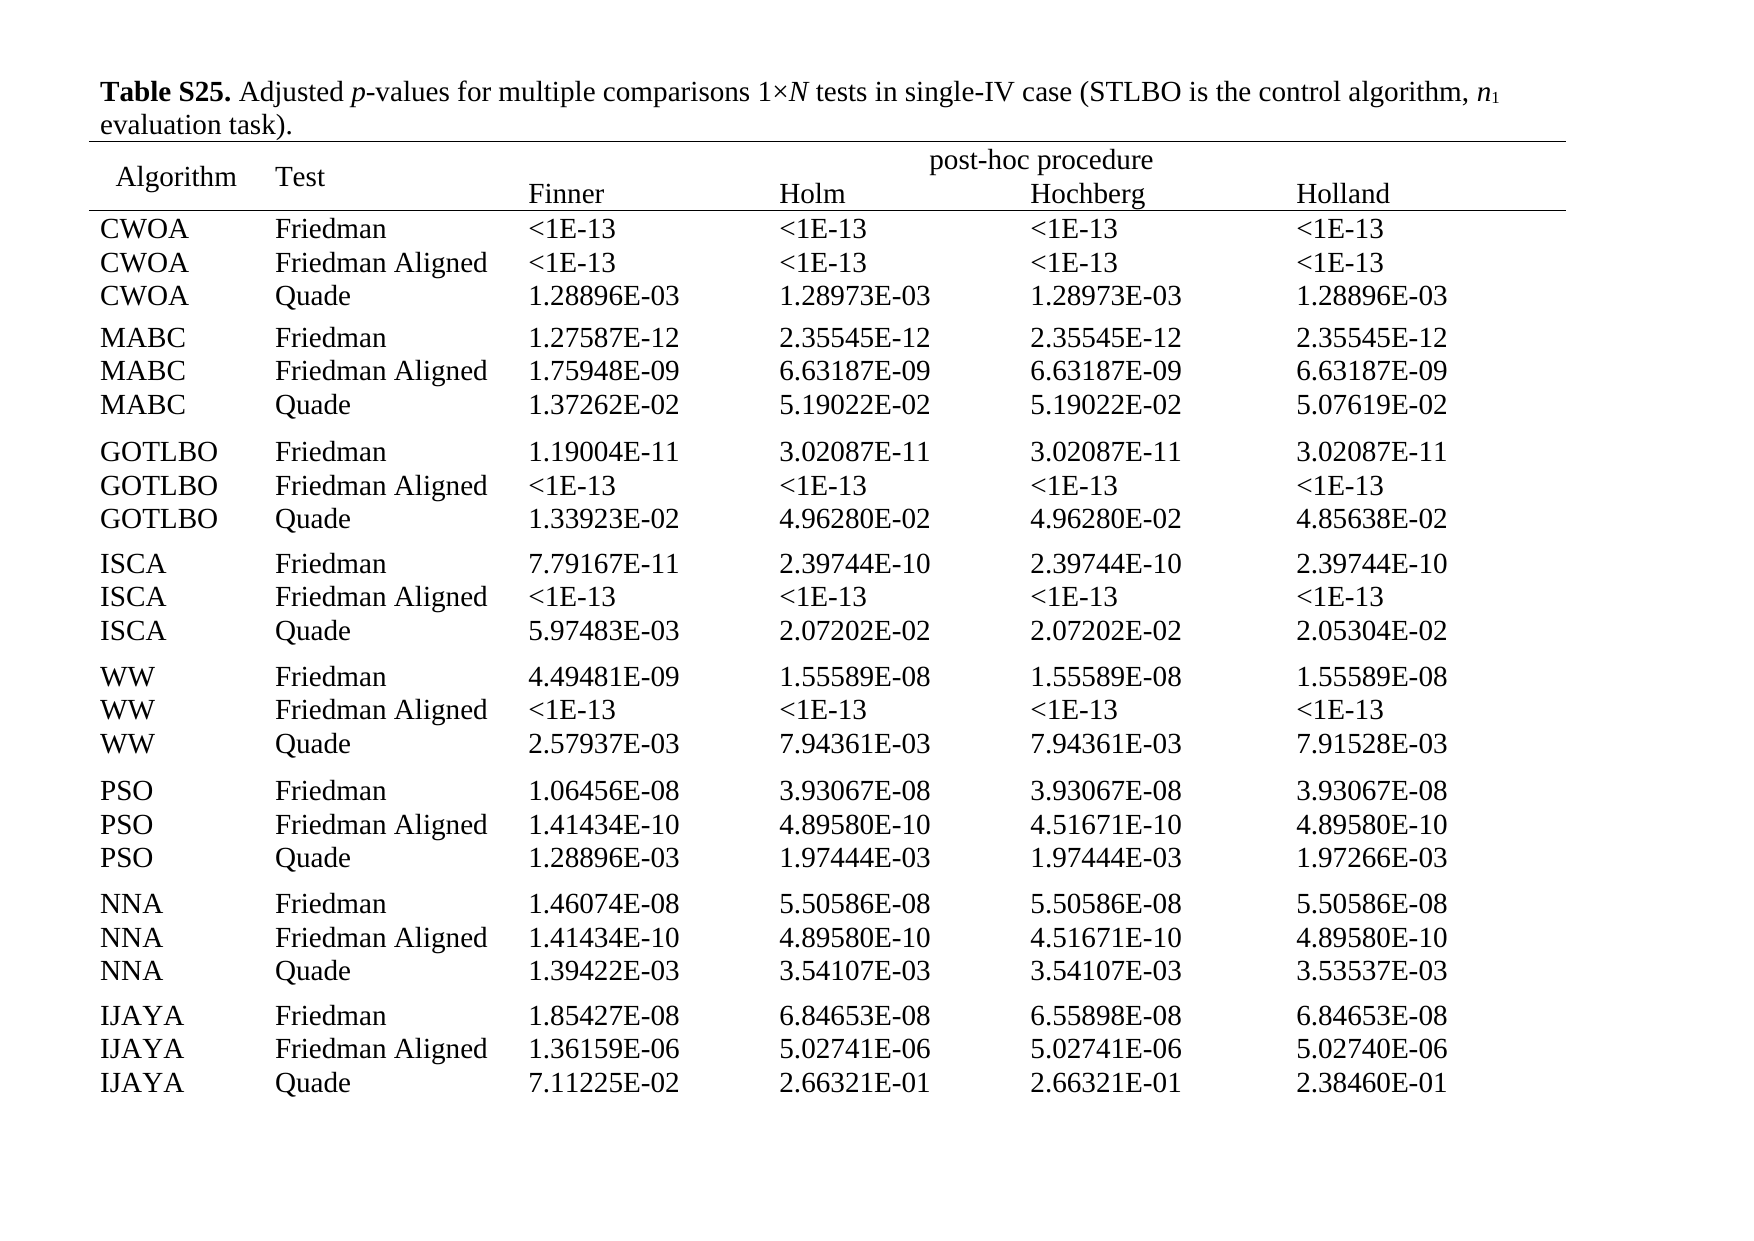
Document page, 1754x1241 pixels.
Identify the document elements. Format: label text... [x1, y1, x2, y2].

table_cell 6.63187E-09 [768, 353, 1019, 387]
table_cell 1.97444E-03 [768, 840, 1019, 886]
table_cell ISCA [89, 579, 263, 613]
table_cell 4.89580E-10 [1285, 920, 1566, 953]
table_cell 1.85427E-08 [517, 998, 768, 1031]
table_cell <1E-13 [1285, 211, 1566, 245]
table_cell <1E-13 [517, 211, 768, 245]
table_cell <1E-13 [517, 579, 768, 613]
table_cell 3.93067E-08 [1285, 773, 1566, 807]
table_cell 6.84653E-08 [1285, 998, 1566, 1031]
table_cell IJAYA [89, 998, 263, 1031]
table_cell 1.28896E-03 [1285, 278, 1566, 320]
table_cell WW [89, 693, 263, 726]
table_cell 1.36159E-06 [517, 1031, 768, 1065]
table_cell 5.19022E-02 [1019, 387, 1285, 434]
table_cell <1E-13 [517, 693, 768, 726]
table_cell 1.97444E-03 [1019, 840, 1285, 886]
table_cell 1.39422E-03 [517, 953, 768, 998]
table_cell 7.11225E-02 [517, 1065, 768, 1111]
table_cell 1.28896E-03 [517, 840, 768, 886]
table_cell <1E-13 [517, 245, 768, 278]
table_cell 3.54107E-03 [1019, 953, 1285, 998]
table_cell Hochberg [1019, 176, 1285, 210]
table_cell Friedman Aligned [264, 353, 517, 387]
table_cell 1.06456E-08 [517, 773, 768, 807]
table_cell 2.66321E-01 [1019, 1065, 1285, 1111]
table_cell <1E-13 [1285, 693, 1566, 726]
table_cell 4.89580E-10 [768, 807, 1019, 840]
table_cell 1.97266E-03 [1285, 840, 1566, 886]
table_cell 3.02087E-11 [768, 434, 1019, 468]
table_cell 5.02741E-06 [1019, 1031, 1285, 1065]
table_cell IJAYA [89, 1031, 263, 1065]
table_cell NNA [89, 920, 263, 953]
table_cell PSO [89, 840, 263, 886]
table_cell Algorithm [89, 142, 263, 210]
table_cell 1.28973E-03 [1019, 278, 1285, 320]
table_cell 1.37262E-02 [517, 387, 768, 434]
table_cell Friedman Aligned [264, 245, 517, 278]
table_cell 5.02740E-06 [1285, 1031, 1566, 1065]
table_cell Friedman [264, 320, 517, 353]
table_cell <1E-13 [768, 245, 1019, 278]
table_cell <1E-13 [768, 468, 1019, 501]
table_cell Quade [264, 840, 517, 886]
table_cell <1E-13 [1019, 211, 1285, 245]
table_cell <1E-13 [768, 211, 1019, 245]
table_cell Friedman [264, 773, 517, 807]
table_cell 4.51671E-10 [1019, 807, 1285, 840]
table_cell WW [89, 726, 263, 773]
table_cell CWOA [89, 245, 263, 278]
table_cell Friedman [264, 546, 517, 579]
table_cell ISCA [89, 546, 263, 579]
table_cell Friedman Aligned [264, 807, 517, 840]
table_cell NNA [89, 953, 263, 998]
table_cell 7.79167E-11 [517, 546, 768, 579]
table_cell 2.35545E-12 [1285, 320, 1566, 353]
table_cell 3.02087E-11 [1285, 434, 1566, 468]
table_cell Friedman [264, 998, 517, 1031]
table_cell PSO [89, 773, 263, 807]
table_cell Quade [264, 278, 517, 320]
table_cell GOTLBO [89, 468, 263, 501]
table_cell Friedman [264, 434, 517, 468]
table_cell MABC [89, 353, 263, 387]
table_cell 2.39744E-10 [1285, 546, 1566, 579]
table_cell Quade [264, 613, 517, 659]
table_cell 4.85638E-02 [1285, 501, 1566, 546]
table_cell 7.94361E-03 [1019, 726, 1285, 773]
table_cell 1.19004E-11 [517, 434, 768, 468]
table_cell 2.38460E-01 [1285, 1065, 1566, 1111]
table_cell <1E-13 [1019, 468, 1285, 501]
table_cell 5.19022E-02 [768, 387, 1019, 434]
table_cell 3.54107E-03 [768, 953, 1019, 998]
table_cell 1.55589E-08 [1285, 659, 1566, 692]
table_cell <1E-13 [1285, 579, 1566, 613]
table_cell 2.07202E-02 [768, 613, 1019, 659]
table_cell 2.05304E-02 [1285, 613, 1566, 659]
table_cell Test [264, 142, 517, 210]
table_cell MABC [89, 320, 263, 353]
table_cell 1.27587E-12 [517, 320, 768, 353]
table_cell 3.02087E-11 [1019, 434, 1285, 468]
table_cell 2.07202E-02 [1019, 613, 1285, 659]
table_cell ISCA [89, 613, 263, 659]
table_cell 5.50586E-08 [768, 886, 1019, 920]
table_cell 1.55589E-08 [768, 659, 1019, 692]
table_cell 5.50586E-08 [1019, 886, 1285, 920]
table_cell 2.35545E-12 [1019, 320, 1285, 353]
table_cell Quade [264, 953, 517, 998]
table_cell 7.94361E-03 [768, 726, 1019, 773]
table_cell Holland [1285, 176, 1566, 210]
table_cell <1E-13 [1019, 245, 1285, 278]
table_cell Friedman [264, 211, 517, 245]
table_cell 5.02741E-06 [768, 1031, 1019, 1065]
table_cell 2.39744E-10 [768, 546, 1019, 579]
table_cell 5.07619E-02 [1285, 387, 1566, 434]
table_cell Friedman Aligned [264, 579, 517, 613]
table_cell Quade [264, 501, 517, 546]
table_cell MABC [89, 387, 263, 434]
table_cell 4.96280E-02 [768, 501, 1019, 546]
table_cell Friedman Aligned [264, 920, 517, 953]
table_cell CWOA [89, 211, 263, 245]
table_cell 1.41434E-10 [517, 920, 768, 953]
table_cell PSO [89, 807, 263, 840]
table_cell Friedman Aligned [264, 1031, 517, 1065]
table_cell <1E-13 [768, 579, 1019, 613]
table_cell 6.63187E-09 [1285, 353, 1566, 387]
table_cell Friedman [264, 659, 517, 692]
table_cell post-hoc procedure [517, 142, 1566, 176]
table_cell 4.89580E-10 [768, 920, 1019, 953]
table_cell 1.28896E-03 [517, 278, 768, 320]
table_cell 3.93067E-08 [768, 773, 1019, 807]
table_cell 1.75948E-09 [517, 353, 768, 387]
table_cell 1.55589E-08 [1019, 659, 1285, 692]
table_cell 7.91528E-03 [1285, 726, 1566, 773]
table_cell 1.41434E-10 [517, 807, 768, 840]
table_header Table S25. Adjusted p-values for multiple comparisons 1×N tests in single-IV case (STLBO is the control algorithm, n1 evaluation task). [89, 74, 1566, 141]
table_cell Finner [517, 176, 768, 210]
table_cell GOTLBO [89, 434, 263, 468]
table_cell 5.50586E-08 [1285, 886, 1566, 920]
table_cell CWOA [89, 278, 263, 320]
table_cell 6.63187E-09 [1019, 353, 1285, 387]
table_cell NNA [89, 886, 263, 920]
table_cell 1.33923E-02 [517, 501, 768, 546]
table_cell 4.89580E-10 [1285, 807, 1566, 840]
table_cell 2.57937E-03 [517, 726, 768, 773]
table_cell 2.66321E-01 [768, 1065, 1019, 1111]
table_cell <1E-13 [517, 468, 768, 501]
table_cell Quade [264, 1065, 517, 1111]
table_cell 6.55898E-08 [1019, 998, 1285, 1031]
table_cell 4.49481E-09 [517, 659, 768, 692]
table_cell <1E-13 [768, 693, 1019, 726]
table_cell Friedman Aligned [264, 468, 517, 501]
table_cell 2.35545E-12 [768, 320, 1019, 353]
table_cell 5.97483E-03 [517, 613, 768, 659]
table_cell 4.51671E-10 [1019, 920, 1285, 953]
table_cell Quade [264, 726, 517, 773]
table_cell IJAYA [89, 1065, 263, 1111]
table_cell 6.84653E-08 [768, 998, 1019, 1031]
table_cell <1E-13 [1019, 579, 1285, 613]
table_cell Friedman [264, 886, 517, 920]
table_cell <1E-13 [1285, 245, 1566, 278]
table_cell Quade [264, 387, 517, 434]
table_cell GOTLBO [89, 501, 263, 546]
table_cell 1.46074E-08 [517, 886, 768, 920]
table_cell <1E-13 [1285, 468, 1566, 501]
table_cell 1.28973E-03 [768, 278, 1019, 320]
table_cell <1E-13 [1019, 693, 1285, 726]
table_cell Holm [768, 176, 1019, 210]
table_cell 4.96280E-02 [1019, 501, 1285, 546]
table_cell 3.53537E-03 [1285, 953, 1566, 998]
table_cell Friedman Aligned [264, 693, 517, 726]
table_cell 2.39744E-10 [1019, 546, 1285, 579]
table_cell WW [89, 659, 263, 692]
table_cell 3.93067E-08 [1019, 773, 1285, 807]
